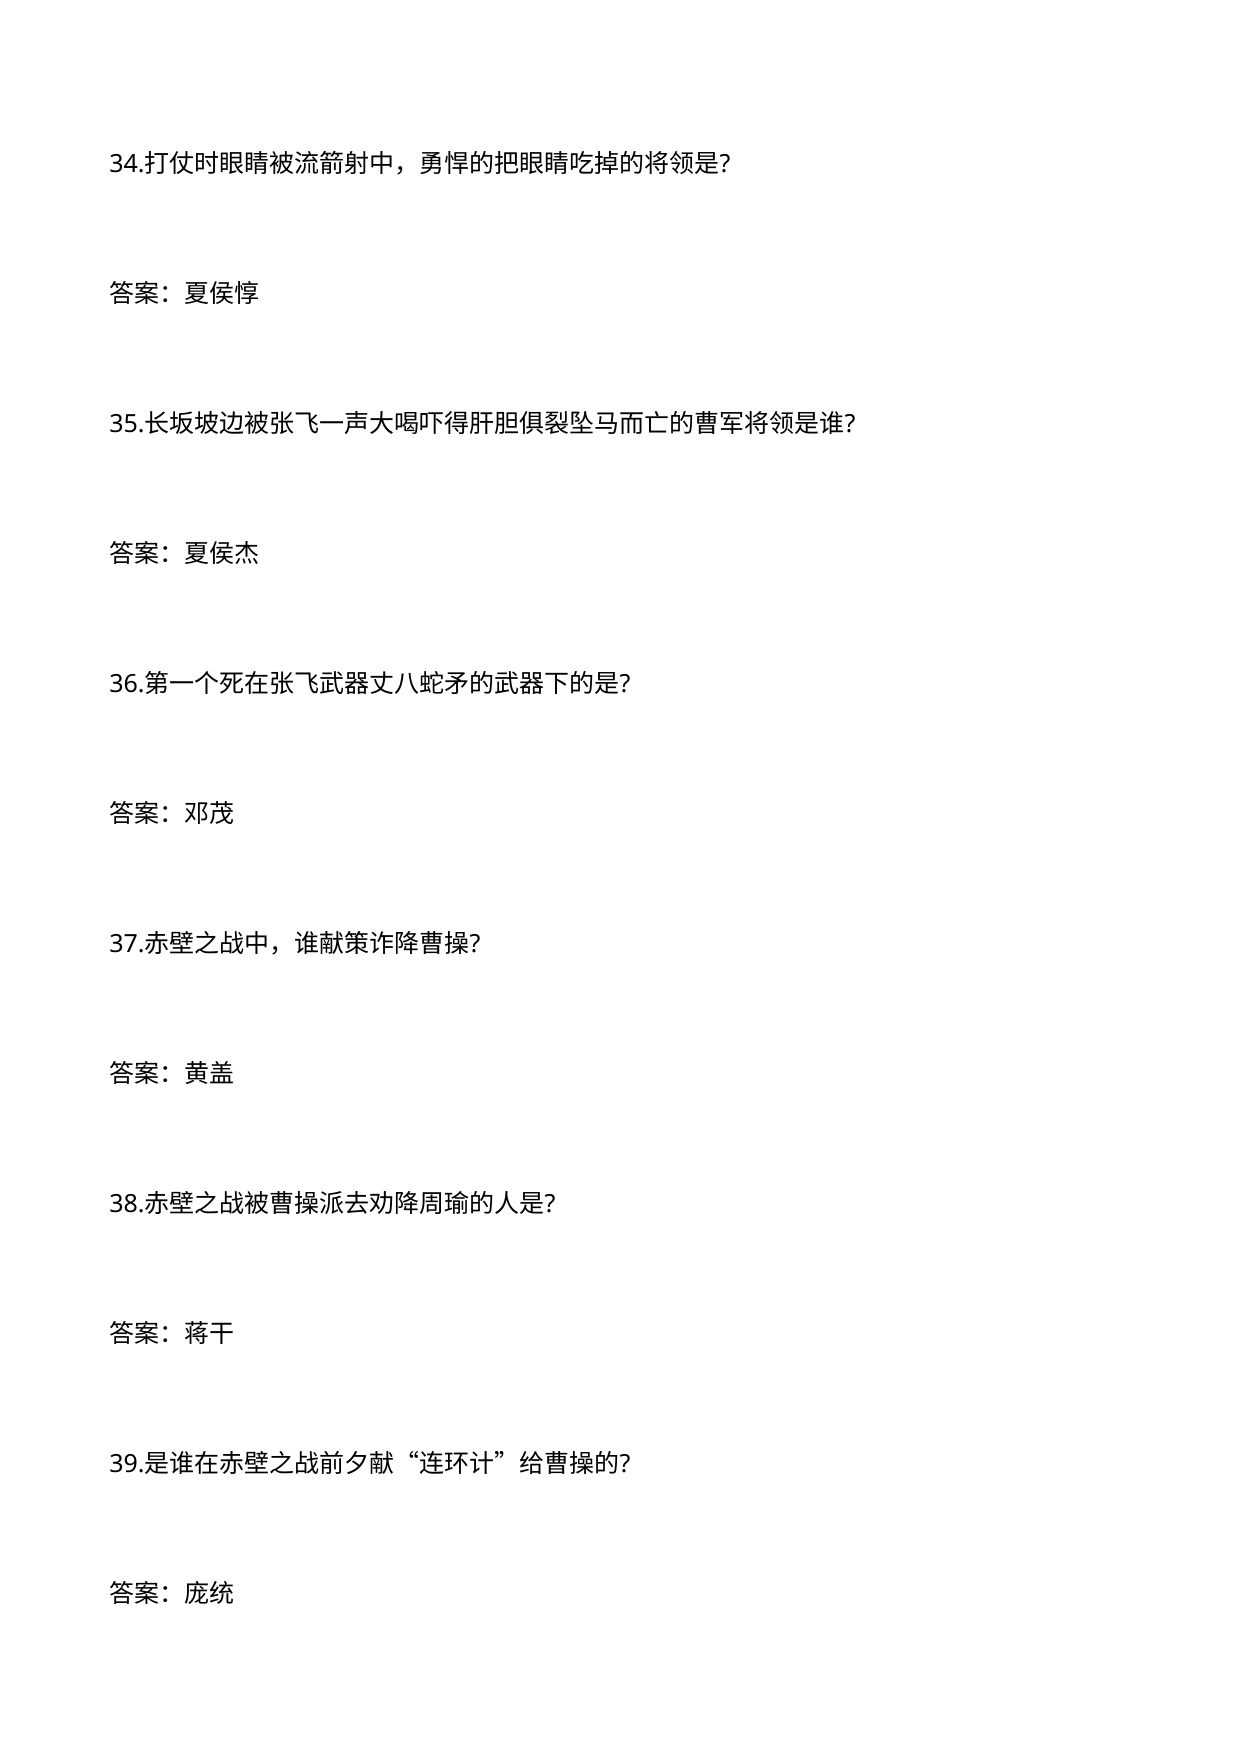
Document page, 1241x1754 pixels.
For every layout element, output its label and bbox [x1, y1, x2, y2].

text [59, 64, 1181, 1624]
